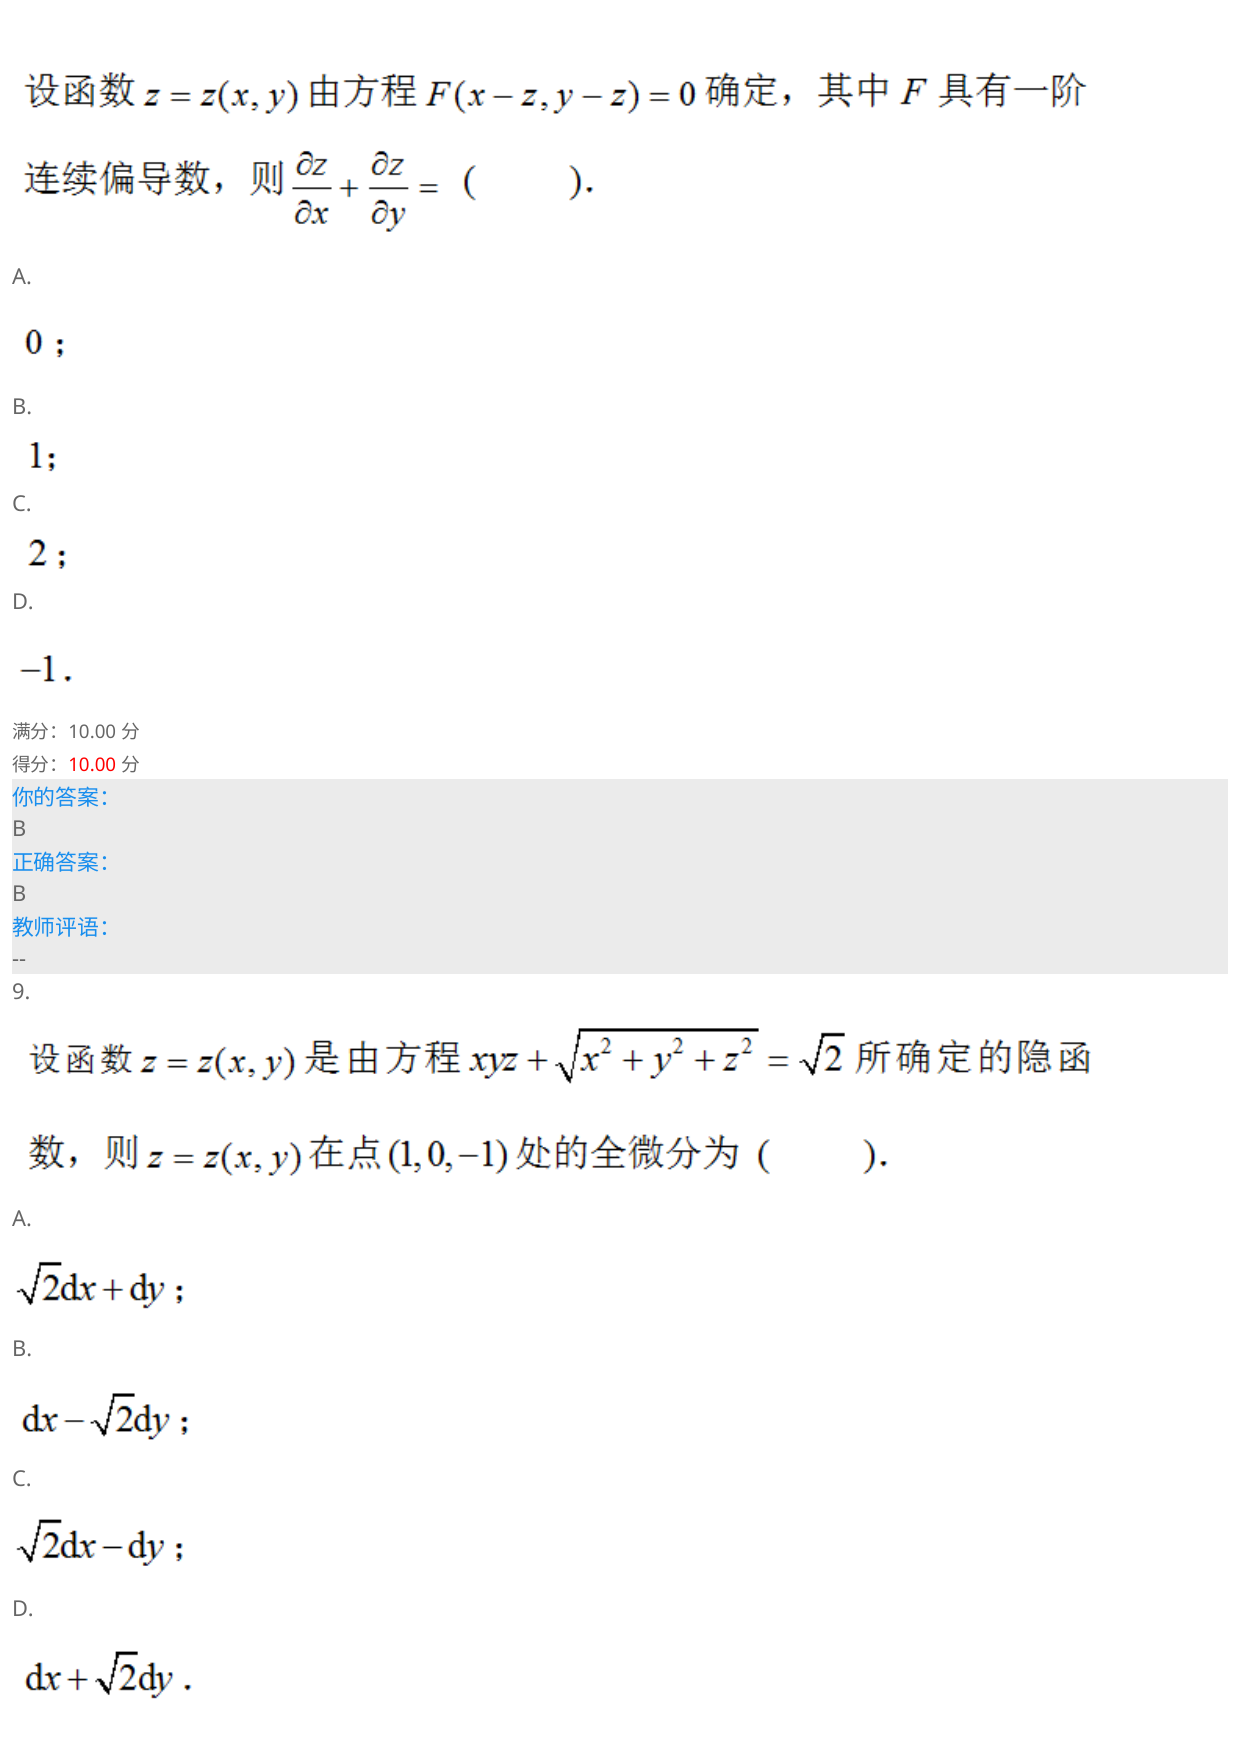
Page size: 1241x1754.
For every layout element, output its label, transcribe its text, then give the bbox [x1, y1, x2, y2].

text -- [12, 942, 1228, 974]
picture [11, 422, 76, 487]
text C. [12, 487, 1228, 519]
text B [12, 812, 1228, 844]
text 正确答案： [12, 844, 1228, 877]
picture [11, 1502, 205, 1585]
text 你的答案： [12, 779, 1228, 812]
text D. [12, 584, 1228, 617]
text A. [12, 1202, 1228, 1234]
text B. [12, 389, 1228, 422]
picture [11, 1242, 198, 1324]
picture [11, 524, 85, 580]
text 9. [12, 974, 1228, 1007]
text B. [12, 1332, 1228, 1364]
text A. [12, 259, 1228, 292]
picture [11, 632, 86, 699]
picture [11, 46, 1093, 246]
picture [11, 303, 75, 378]
text 满分：10.00 分 [12, 714, 1228, 747]
text B [12, 877, 1228, 909]
picture [11, 1013, 1111, 1196]
picture [11, 1636, 207, 1711]
text C. [12, 1462, 1228, 1494]
text 教师评语： [12, 909, 1228, 942]
text 得分：10.00 分 [12, 747, 1228, 779]
picture [11, 1378, 207, 1449]
text D. [12, 1592, 1228, 1624]
